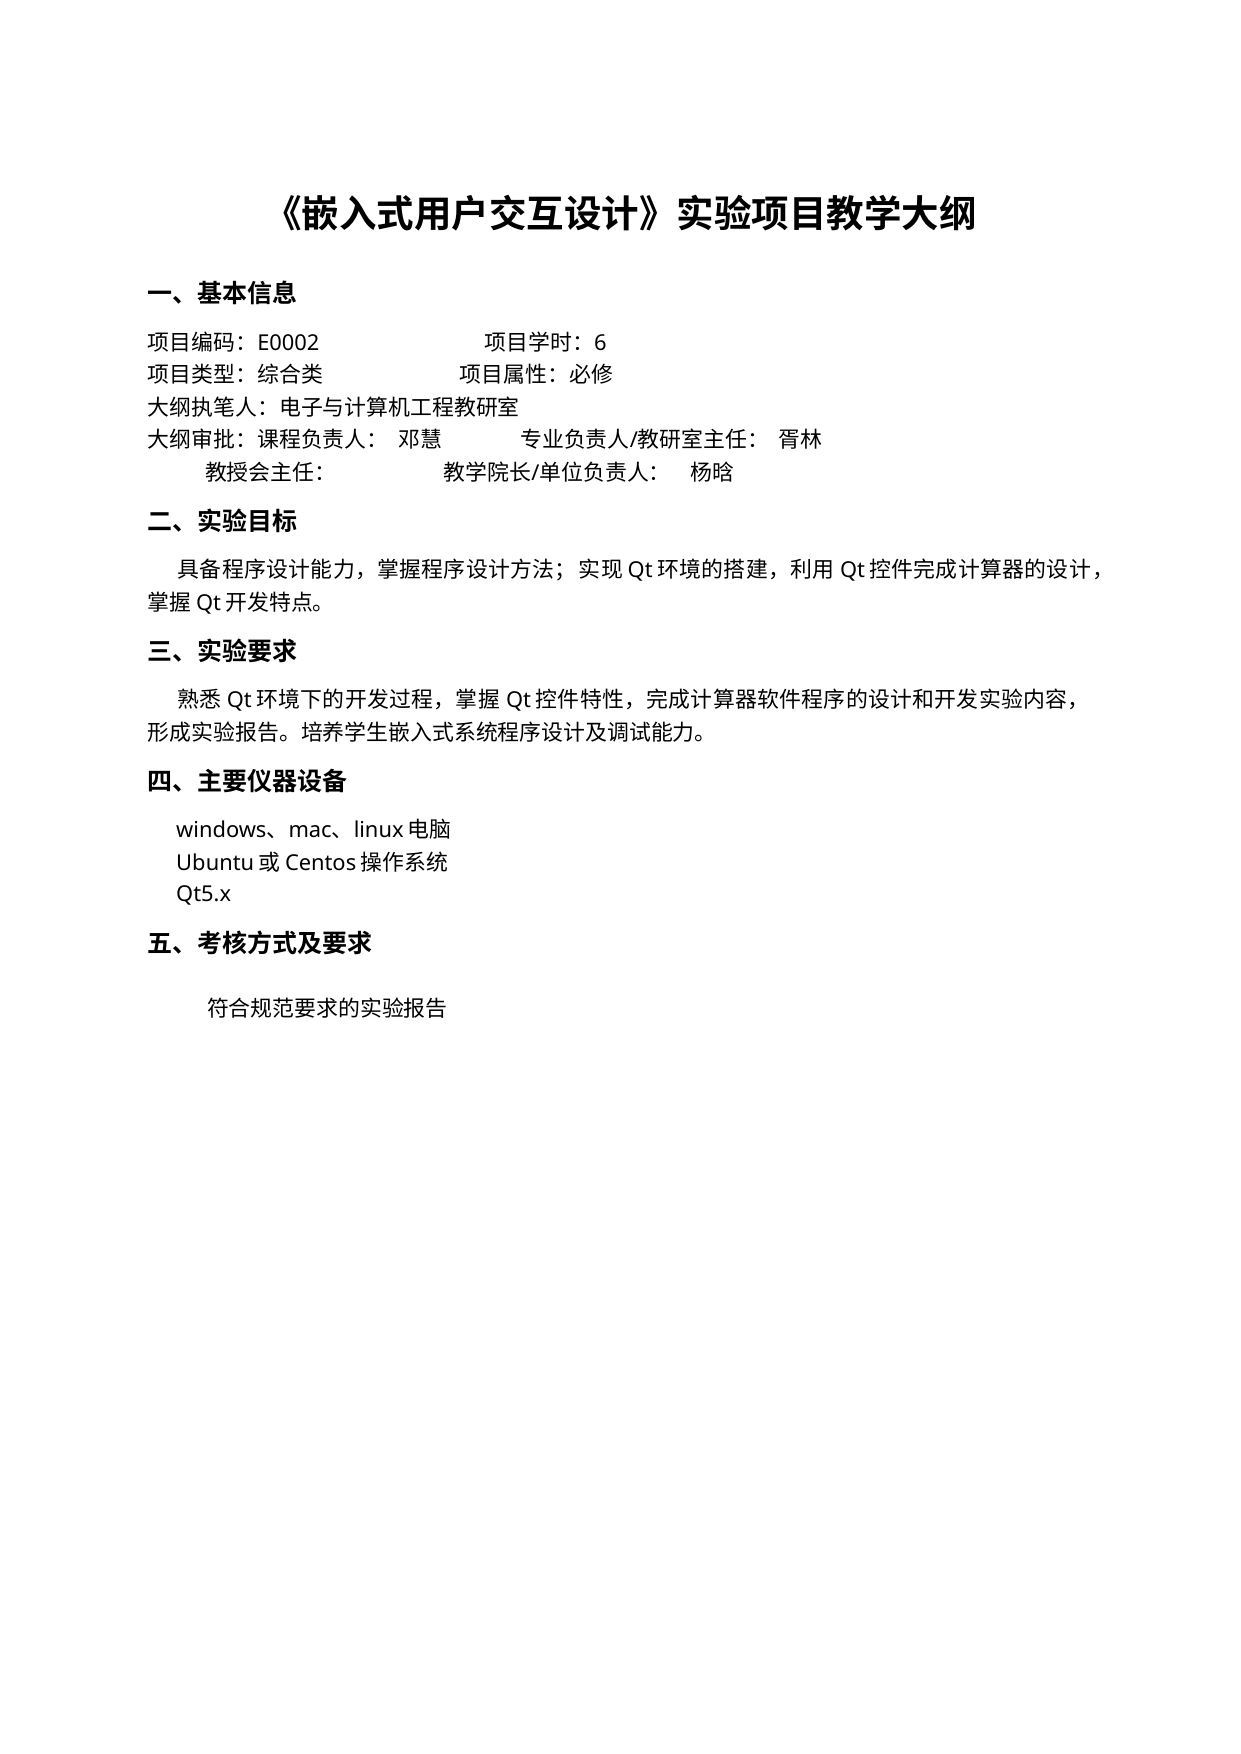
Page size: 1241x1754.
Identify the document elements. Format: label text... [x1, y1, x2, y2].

text 项目编码：E0002 项目学时：6 [148, 324, 1092, 357]
text Qt5.x [148, 877, 1092, 909]
text 大纲审批：课程负责人： 邓慧 专业负责人/教研室主任： 胥林 [148, 422, 1092, 454]
text 具备程序设计能力，掌握程序设计方法；实现Qt环境的搭建，利用Qt控件完成计算器的设计，掌握Qt开发特点。 [148, 552, 1092, 617]
text 四、主要仪器设备 [148, 747, 1092, 812]
text 大纲执笔人：电子与计算机工程教研室 [148, 389, 1092, 422]
text Ubuntu或Centos操作系统 [148, 844, 1092, 877]
text 《嵌入式用户交互设计》实验项目教学大纲 [148, 178, 1092, 243]
text 二、实验目标 [148, 487, 1092, 552]
text 符合规范要求的实验报告 [198, 974, 1092, 1027]
text 项目类型：综合类 项目属性：必修 [148, 357, 1092, 389]
text 三、实验要求 [148, 617, 1092, 682]
text 教授会主任： 教学院长/单位负责人： 杨晗 [148, 454, 1092, 487]
text 五、考核方式及要求 [148, 909, 1092, 974]
text windows、mac、linux电脑 [148, 812, 1092, 844]
text 熟悉Qt环境下的开发过程，掌握Qt控件特性，完成计算器软件程序的设计和开发实验内容，形成实验报告。培养学生嵌入式系统程序设计及调试能力。 [148, 682, 1092, 747]
text 一、基本信息 [148, 259, 1092, 324]
